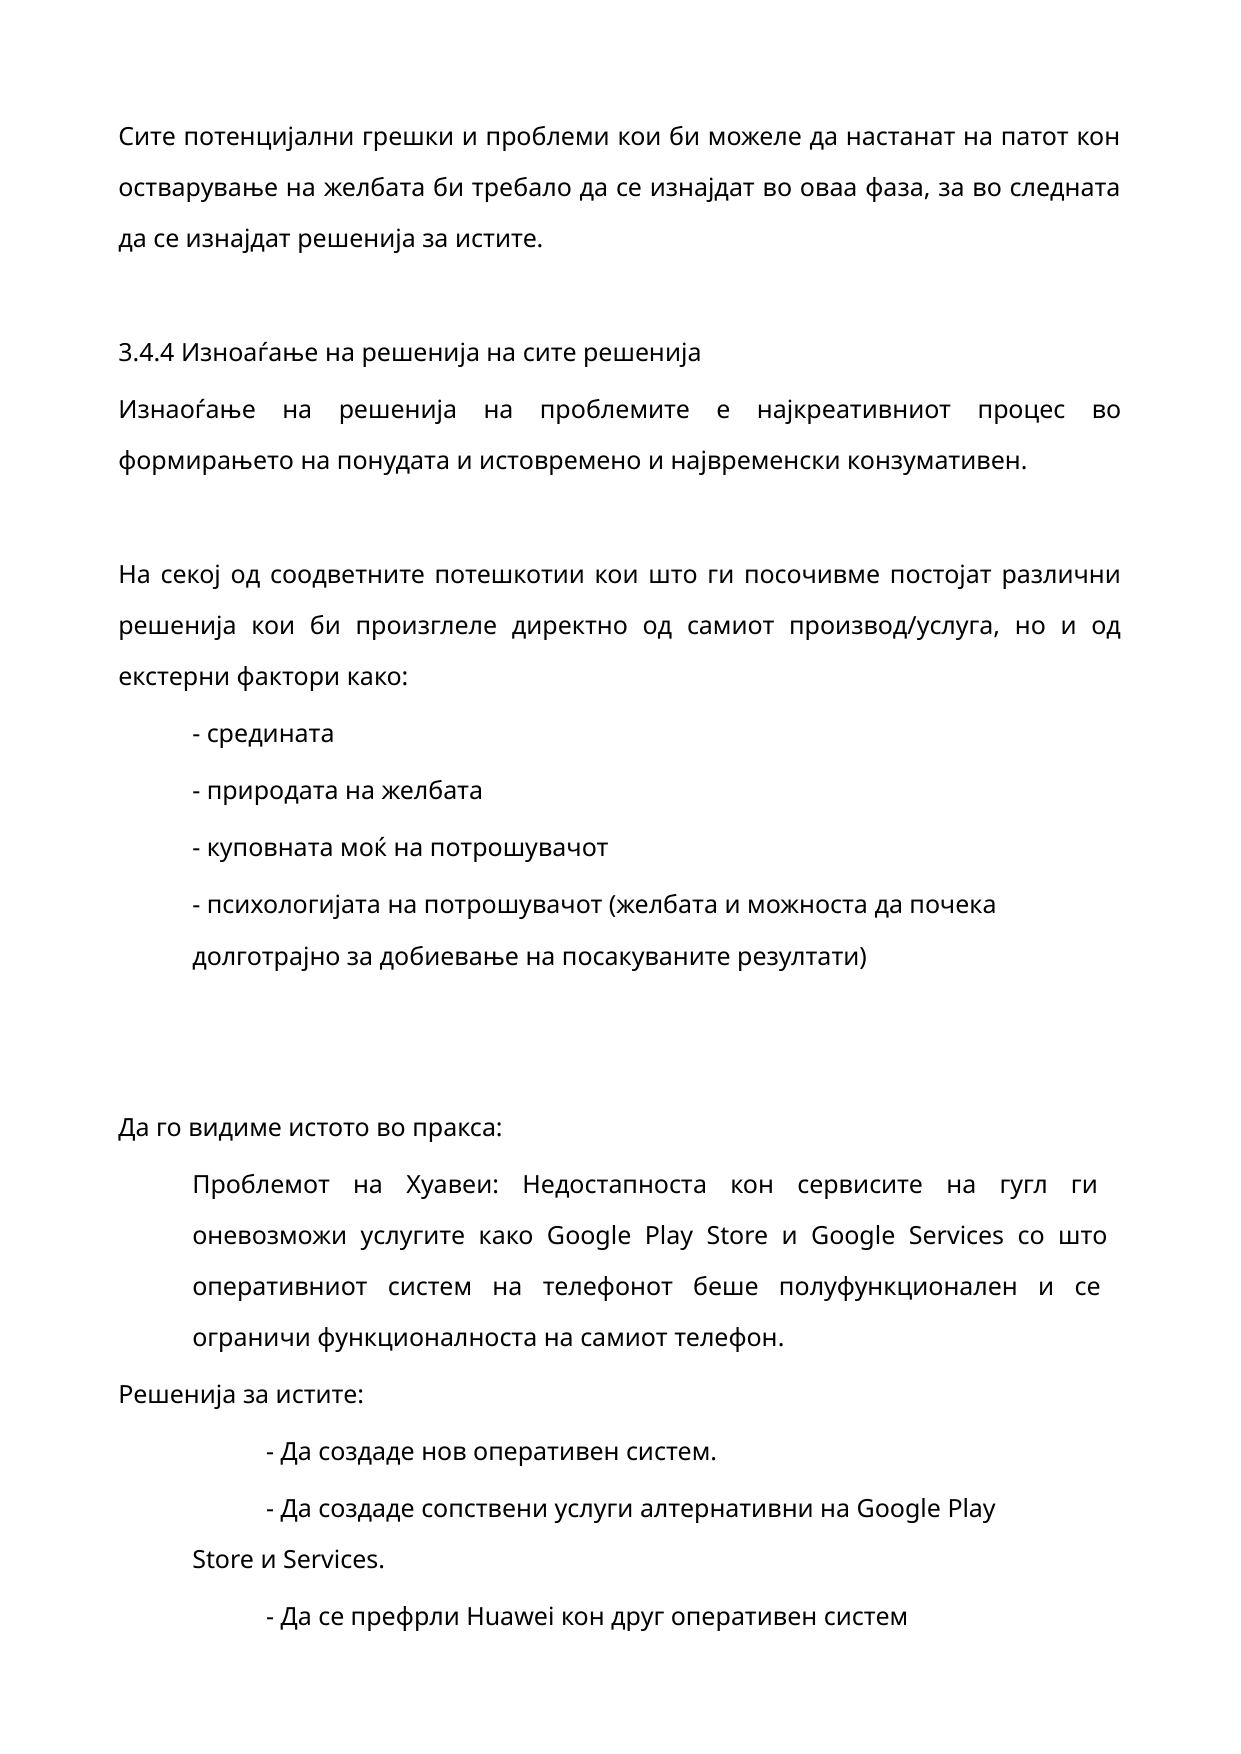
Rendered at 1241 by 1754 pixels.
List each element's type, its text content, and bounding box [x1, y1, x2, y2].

text На секој од соодветните потешкотии кои што ги посочивме постојат различни решенија кои би произглеле директно од самиот производ/услуга, но и од екстерни фактори како: [118, 557, 1122, 693]
text - природата на желбата [118, 773, 1122, 807]
text Сите потенцијални грешки и проблеми кои би можеле да настанат на патот кон остварување на желбата би требало да се изнајдат во оваа фаза, за во следната да се изнајдат решенија за истите. [118, 118, 1122, 254]
text - Да се префрли Huawei кон друг оперативен систем [118, 1599, 1122, 1633]
text - психологијата на потрошувачот (желбата и можноста да почека долготрајно за добиевање на посакуваните резултати) [118, 887, 1122, 972]
text Изнаоѓање на решенија на проблемите е најкреативниот процес во формирањето на понудата и истовремено и највременски конзумативен. [118, 391, 1122, 477]
text - куповната моќ на потрошувачот [118, 830, 1122, 864]
text Да го видиме истото во пракса: [118, 1109, 1122, 1143]
text 3.4.4 Изноаѓање на решенија на сите решенија [118, 334, 1122, 368]
text Решенија за истите: [118, 1377, 1122, 1411]
text - Да создаде сопствени услуги алтернативни на Google Play Store и Services. [118, 1491, 1122, 1576]
text - Да создаде нов оперативен систем. [118, 1434, 1122, 1468]
text Проблемот на Хуавеи: Недостапноста кон сервисите на гугл ги оневозможи услугите како Google Play Store и Google Services со што оперативниот систем на телефонот беше полуфункционален и се ограничи функционалноста на самиот телефон. [118, 1166, 1122, 1354]
text - средината [118, 716, 1122, 750]
